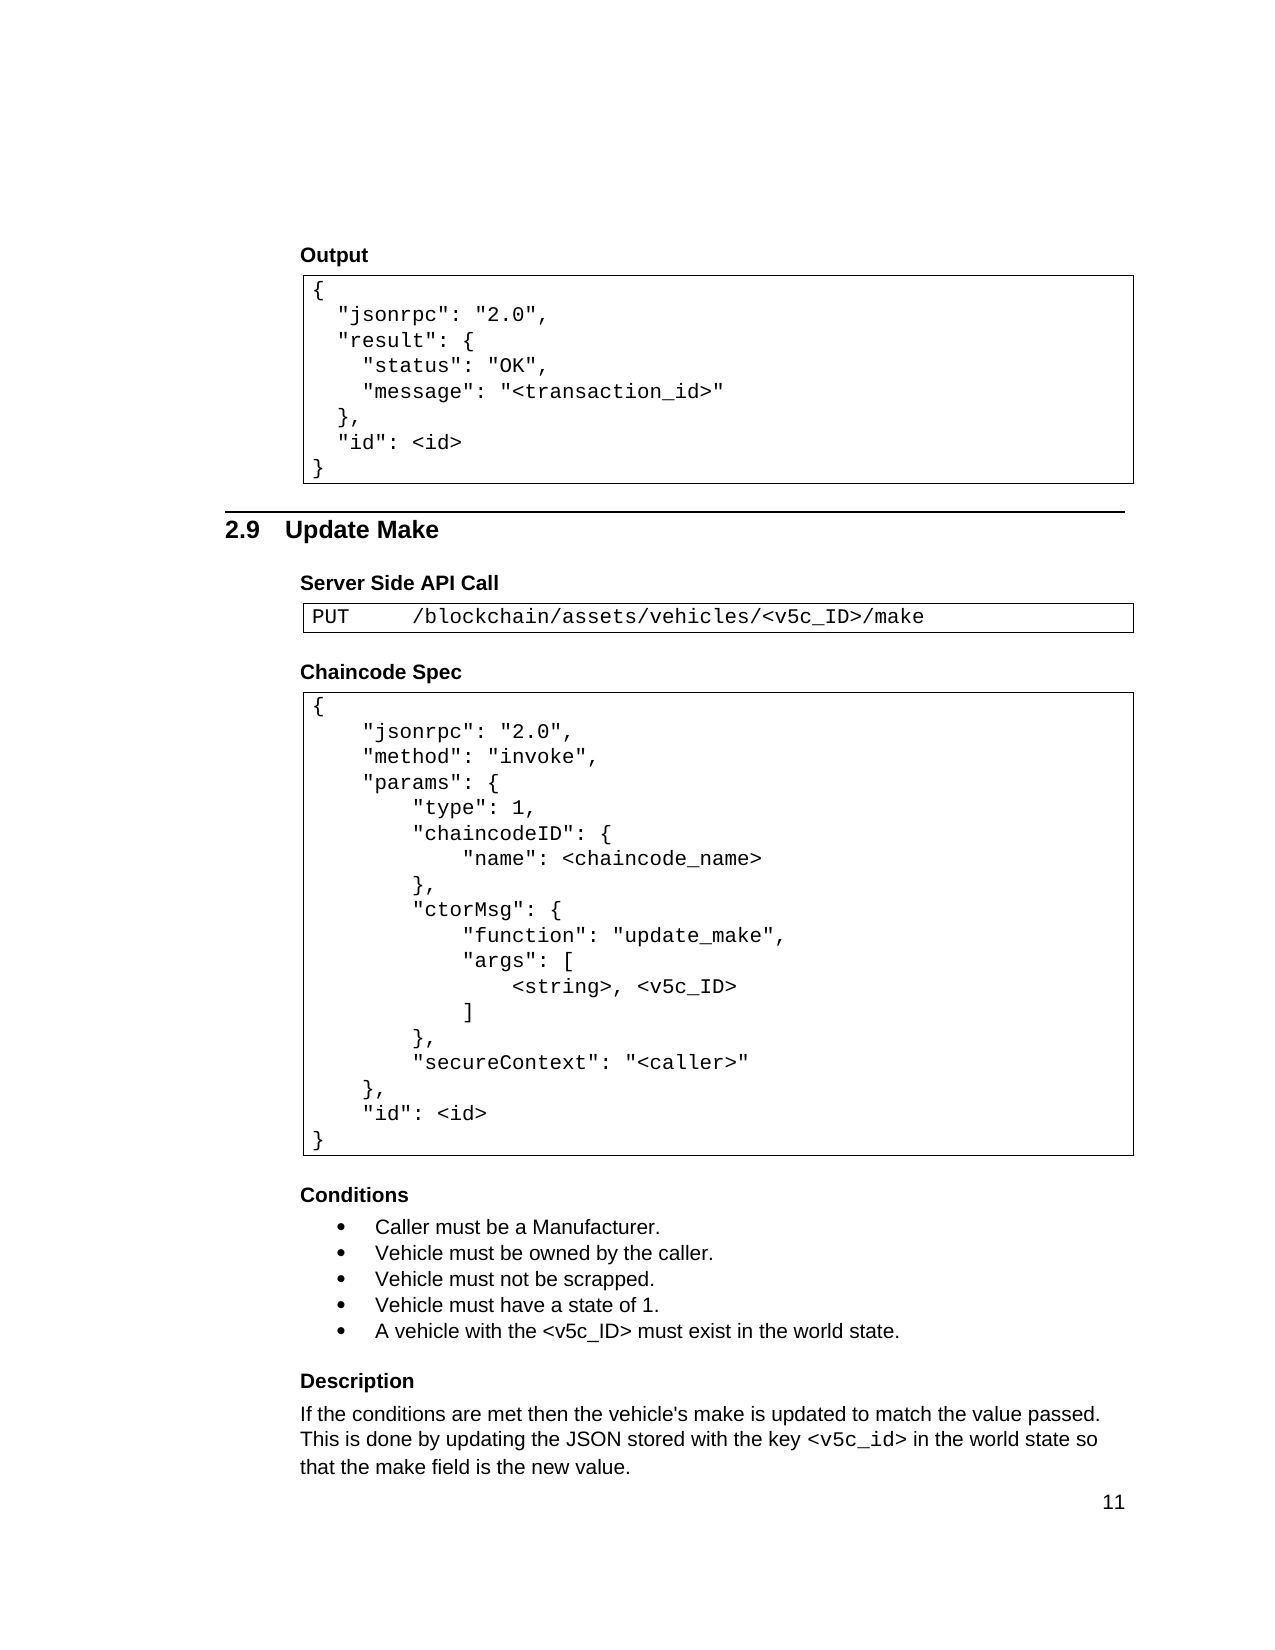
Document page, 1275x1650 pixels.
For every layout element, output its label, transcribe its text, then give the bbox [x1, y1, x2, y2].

subtitle Output [300, 243, 1125, 267]
text "message": "<transaction_id>" [304, 377, 1133, 403]
text }, [304, 871, 1133, 896]
text { [304, 276, 1133, 301]
text }, [304, 1024, 1133, 1049]
subtitle Chaincode Spec [300, 660, 1125, 684]
list Caller must be a Manufacturer. [337, 1215, 1125, 1239]
text If the conditions are met then the vehicle's make is updated to match the value passed. This is done by updating the JSON stored with the key <v5c_id> in the world state so that the make field is the new value. [300, 1401, 1125, 1479]
list Vehicle must not be scrapped. [337, 1267, 1125, 1291]
text "id": <id> [304, 428, 1133, 454]
list Vehicle must have a state of 1. [337, 1292, 1125, 1317]
text { [304, 693, 1133, 717]
text PUT /blockchain/assets/vehicles/<v5c_ID>/make [304, 604, 1133, 632]
text "args": [ [304, 947, 1133, 973]
text "type": 1, [304, 794, 1133, 819]
subtitle Conditions [300, 1183, 1125, 1207]
subtitle Update Make [225, 513, 1125, 544]
list Vehicle must be owned by the caller. [337, 1241, 1125, 1265]
text }, [304, 1075, 1133, 1100]
text } [304, 454, 1133, 483]
text "chaincodeID": { [304, 819, 1133, 845]
text "secureContext": "<caller>" [304, 1049, 1133, 1075]
text "id": <id> [304, 1100, 1133, 1126]
text "jsonrpc": "2.0", [304, 301, 1133, 326]
text "jsonrpc": "2.0", [304, 717, 1133, 743]
text "ctorMsg": { [304, 896, 1133, 922]
subtitle Server Side API Call [300, 571, 1125, 595]
text "method": "invoke", [304, 743, 1133, 768]
text "result": { [304, 326, 1133, 352]
text "name": <chaincode_name> [304, 845, 1133, 871]
text "status": "OK", [304, 352, 1133, 377]
text } [304, 1126, 1133, 1155]
subtitle Description [300, 1369, 1125, 1393]
text }, [304, 403, 1133, 428]
list A vehicle with the <v5c_ID> must exist in the world state. [337, 1318, 1125, 1342]
text ] [304, 998, 1133, 1024]
text "params": { [304, 768, 1133, 794]
text "function": "update_make", [304, 922, 1133, 947]
text <string>, <v5c_ID> [304, 973, 1133, 998]
